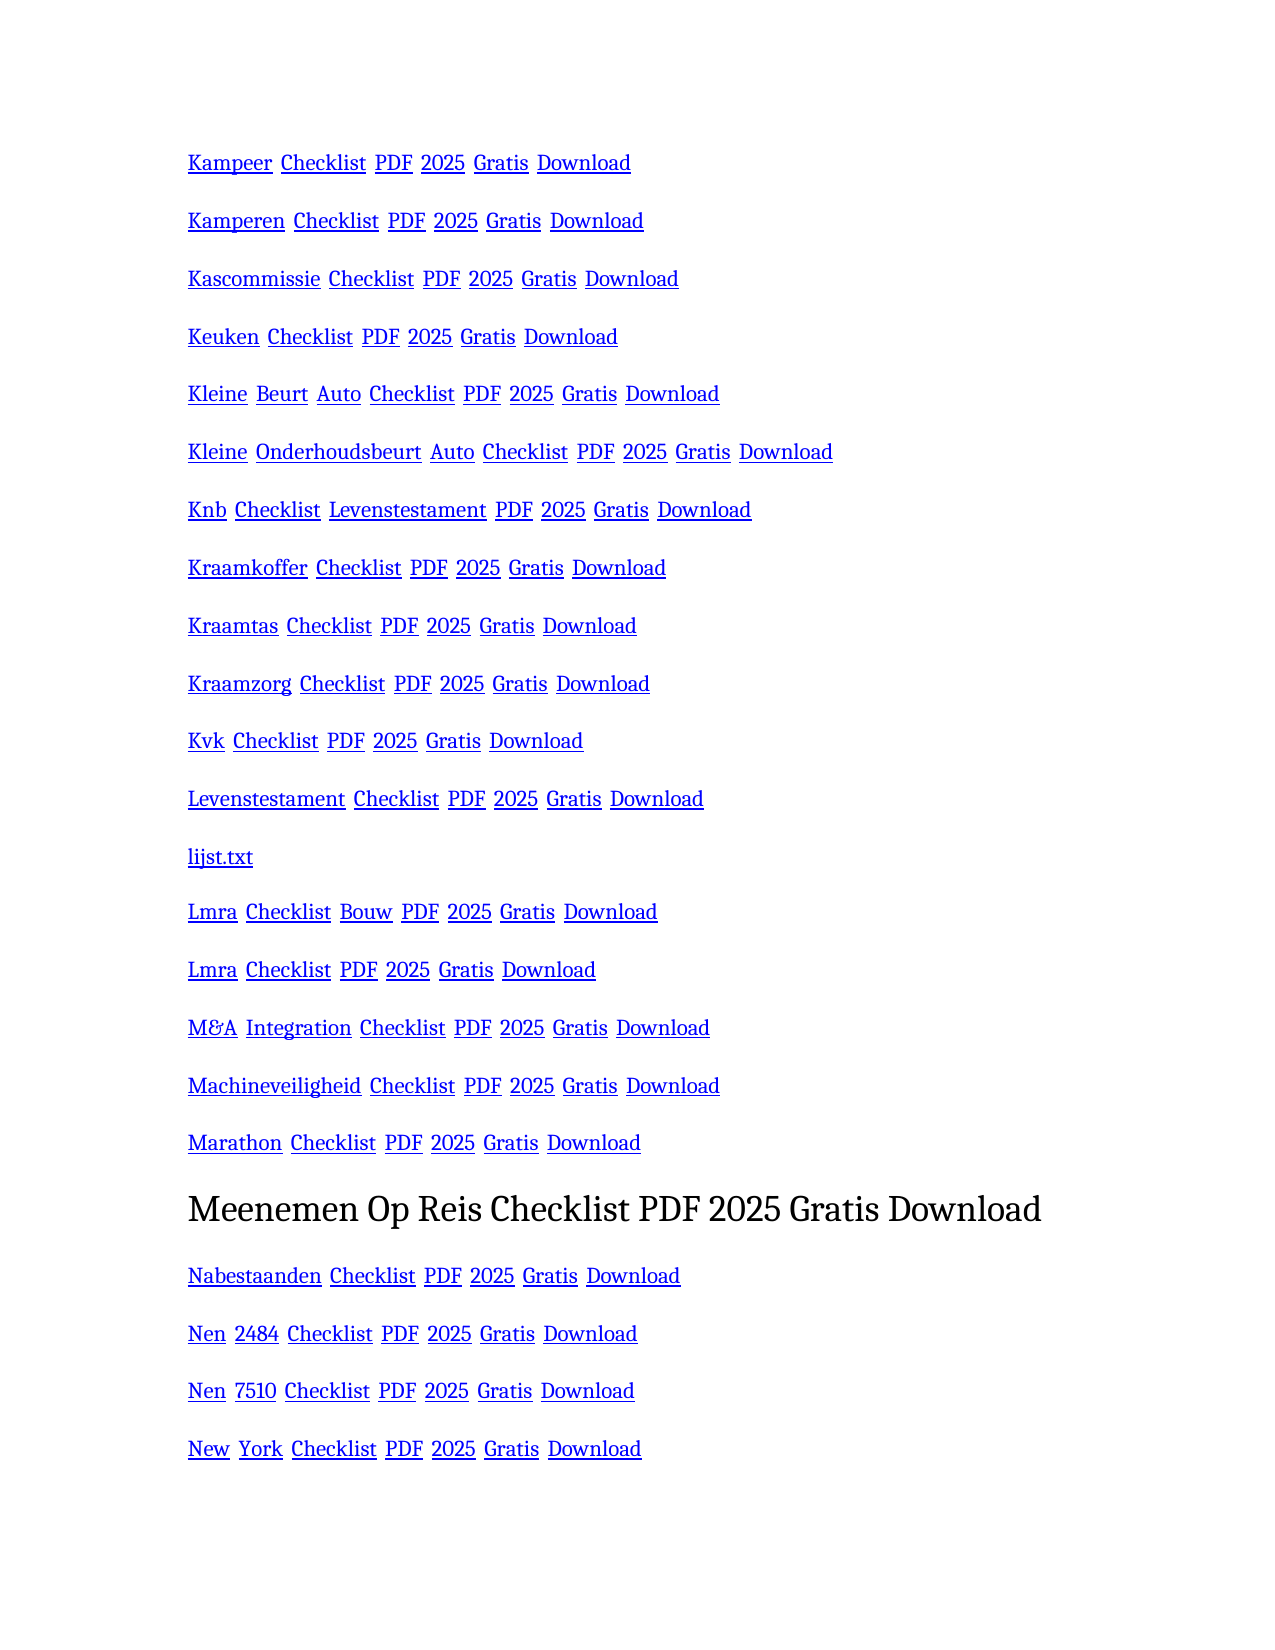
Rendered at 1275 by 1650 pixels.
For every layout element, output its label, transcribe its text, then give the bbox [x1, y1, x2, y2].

text Kascommissie Checklist PDF 2025 Gratis Download [187, 266, 1087, 292]
text Nabestaanden Checklist PDF 2025 Gratis Download [187, 1263, 1087, 1289]
text Keuken Checklist PDF 2025 Gratis Download [187, 323, 1087, 350]
text Marathon Checklist PDF 2025 Gratis Download [187, 1130, 1087, 1157]
text Kraamkoffer Checklist PDF 2025 Gratis Download [187, 555, 1087, 581]
text Kleine Beurt Auto Checklist PDF 2025 Gratis Download [187, 381, 1087, 408]
text Kraamzorg Checklist PDF 2025 Gratis Download [187, 670, 1087, 697]
text Machineveiligheid Checklist PDF 2025 Gratis Download [187, 1072, 1087, 1099]
text Kvk Checklist PDF 2025 Gratis Download [187, 728, 1087, 754]
text Kampeer Checklist PDF 2025 Gratis Download [187, 150, 1087, 176]
text Kraamtas Checklist PDF 2025 Gratis Download [187, 612, 1087, 639]
text Nen 2484 Checklist PDF 2025 Gratis Download [187, 1320, 1087, 1347]
text Kleine Onderhoudsbeurt Auto Checklist PDF 2025 Gratis Download [187, 439, 1087, 465]
text Levenstestament Checklist PDF 2025 Gratis Download [187, 786, 1087, 812]
text Knb Checklist Levenstestament PDF 2025 Gratis Download [187, 497, 1087, 523]
text Lmra Checklist Bouw PDF 2025 Gratis Download [187, 899, 1087, 925]
text Meenemen Op Reis Checklist PDF 2025 Gratis Download [187, 1188, 1087, 1231]
text Nen 7510 Checklist PDF 2025 Gratis Download [187, 1378, 1087, 1404]
text lijst.txt [187, 844, 1087, 870]
text M&A Integration Checklist PDF 2025 Gratis Download [187, 1014, 1087, 1041]
text New York Checklist PDF 2025 Gratis Download [187, 1436, 1087, 1462]
text Lmra Checklist PDF 2025 Gratis Download [187, 957, 1087, 983]
text Kamperen Checklist PDF 2025 Gratis Download [187, 208, 1087, 234]
